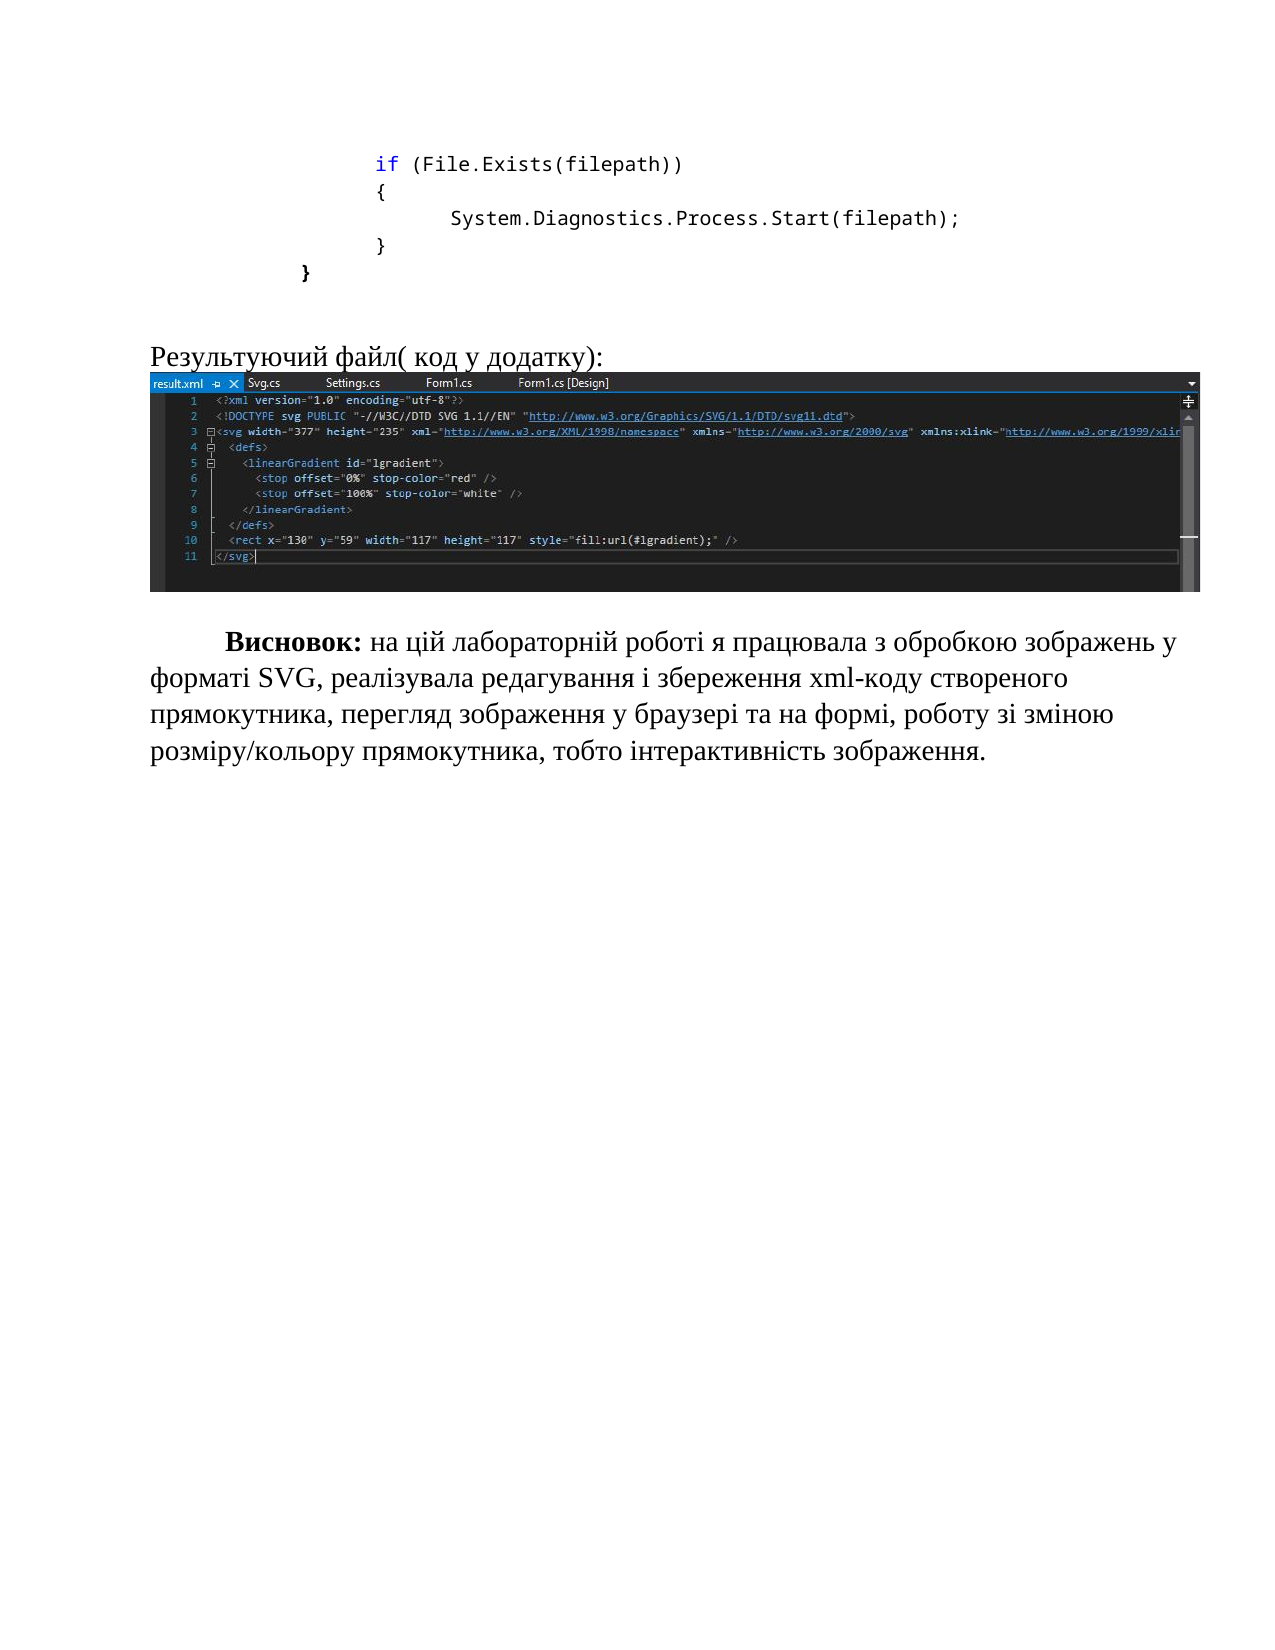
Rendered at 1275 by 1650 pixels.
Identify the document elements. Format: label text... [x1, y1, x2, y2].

text if (File.Exists(filepath)) [150, 150, 1200, 177]
subtitle } [187, 258, 1200, 285]
text } [150, 231, 1200, 258]
subtitle Результуючий файл( код у додатку): [150, 339, 1200, 372]
text Висновок: на цій лабораторній роботі я працювала з обробкою зображень у форматі SVG, реалізувала редагування і збереження xml-коду створеного прямокутника, перегляд зображення у браузері та на формі, роботу зі зміною розміру/кольору прямокутника, тобто інтерактивність зображення. [150, 624, 1200, 766]
text { [150, 177, 1200, 204]
picture [150, 372, 1200, 592]
text System.Diagnostics.Process.Start(filepath); [150, 204, 1200, 231]
